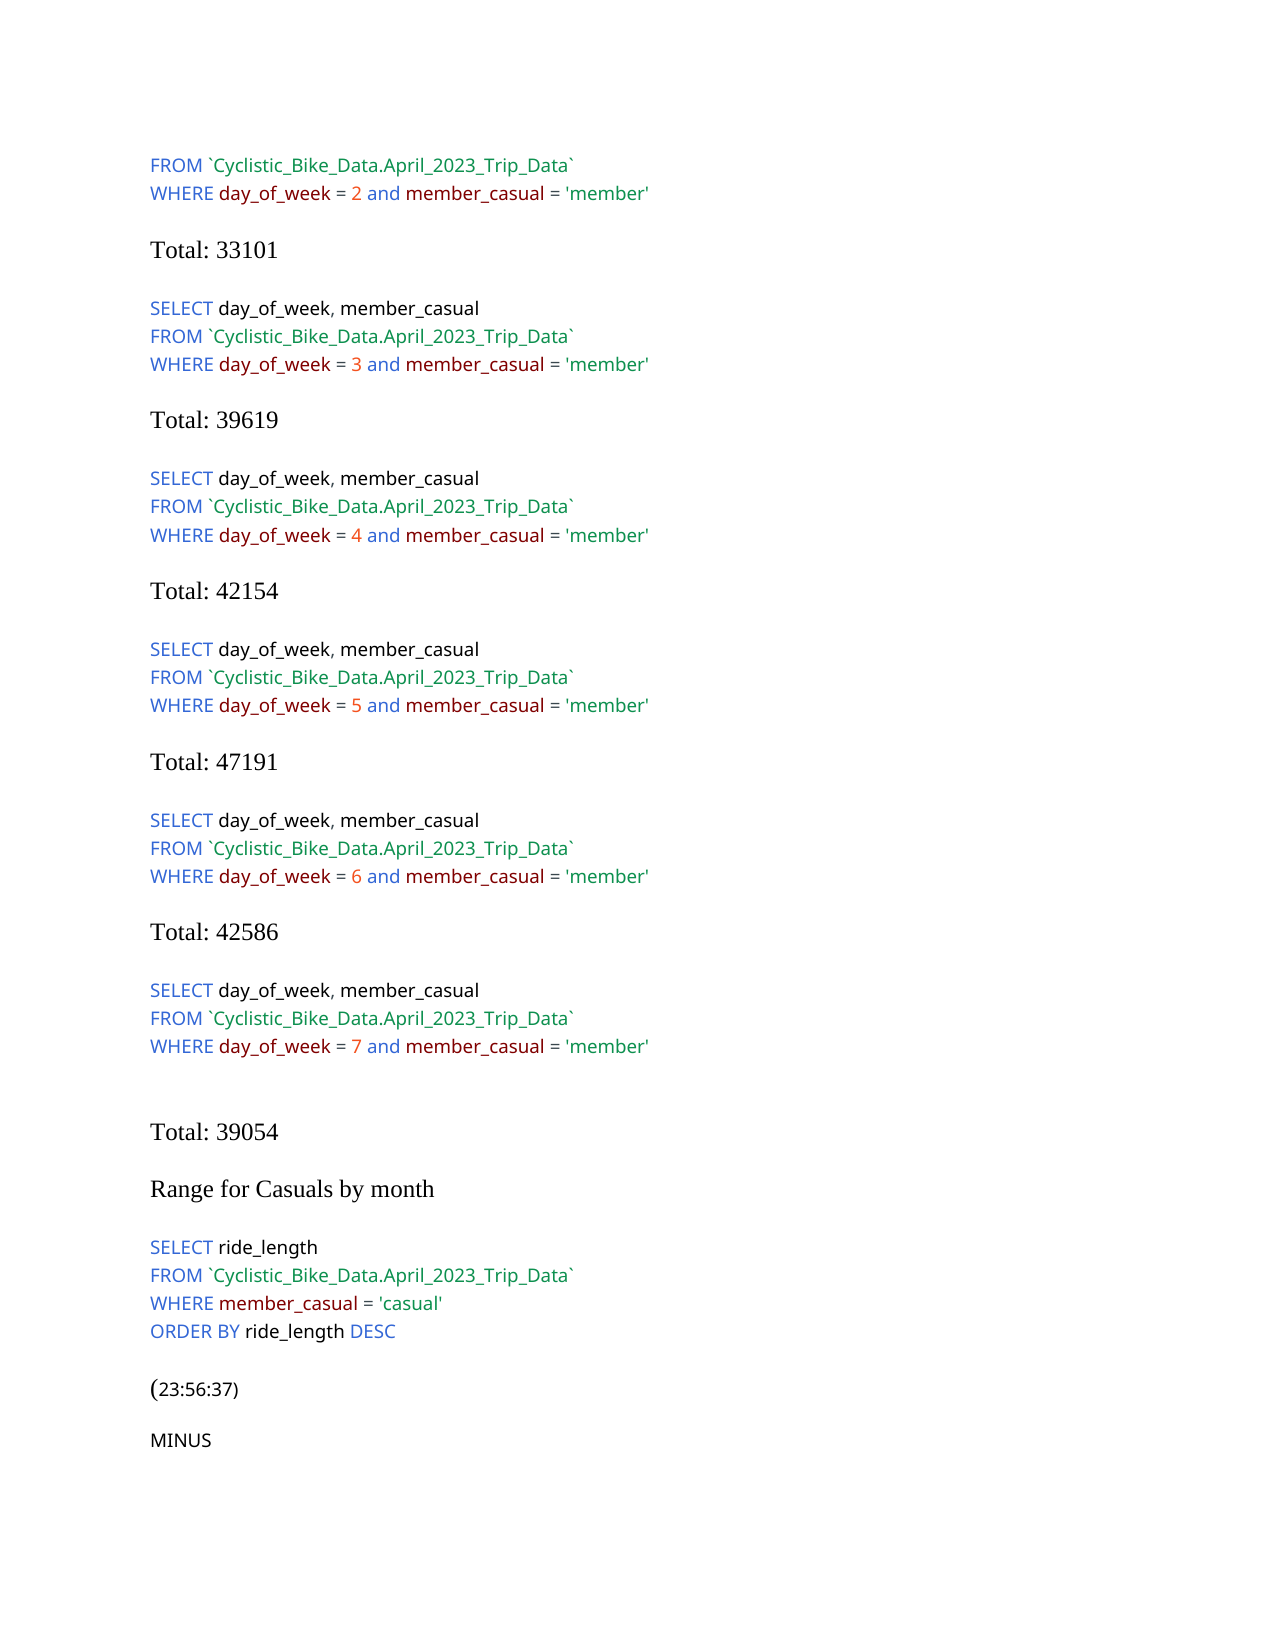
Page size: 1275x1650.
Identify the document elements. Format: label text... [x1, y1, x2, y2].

text Total: 42586 [150, 917, 1125, 946]
text WHERE day_of_week = 3 and member_casual = 'member' [150, 349, 1125, 377]
text WHERE day_of_week = 2 and member_casual = 'member' [150, 178, 1125, 206]
text SELECT day_of_week, member_casual [150, 634, 1125, 662]
text Total: 39054 [150, 1117, 1125, 1146]
text ORDER BY ride_length DESC [150, 1316, 1125, 1344]
text SELECT day_of_week, member_casual [150, 804, 1125, 832]
text SELECT day_of_week, member_casual [150, 292, 1125, 321]
text Total: 39619 [150, 406, 1125, 434]
text Total: 47191 [150, 747, 1125, 776]
text (23:56:37) [150, 1373, 1125, 1402]
text SELECT ride_length [150, 1232, 1125, 1260]
text FROM `Cyclistic_Bike_Data.April_2023_Trip_Data` [150, 662, 1125, 690]
text FROM `Cyclistic_Bike_Data.April_2023_Trip_Data` [150, 1003, 1125, 1031]
text Total: 42154 [150, 576, 1125, 605]
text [150, 1260, 1125, 1288]
text Total: 33101 [150, 235, 1125, 264]
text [150, 321, 1125, 349]
text FROM `Cyclistic_Bike_Data.April_2023_Trip_Data` [150, 832, 1125, 861]
text WHERE member_casual = 'casual' [150, 1288, 1125, 1316]
text WHERE day_of_week = 7 and member_casual = 'member' [150, 1031, 1125, 1059]
text WHERE day_of_week = 4 and member_casual = 'member' [150, 519, 1125, 547]
text WHERE day_of_week = 5 and member_casual = 'member' [150, 690, 1125, 718]
text MINUS [150, 1427, 1125, 1453]
text Range for Casuals by month [150, 1174, 1125, 1203]
text FROM `Cyclistic_Bike_Data.April_2023_Trip_Data` [150, 491, 1125, 519]
text SELECT day_of_week, member_casual [150, 463, 1125, 491]
text WHERE day_of_week = 6 and member_casual = 'member' [150, 861, 1125, 889]
text SELECT day_of_week, member_casual [150, 975, 1125, 1003]
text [150, 150, 1125, 178]
